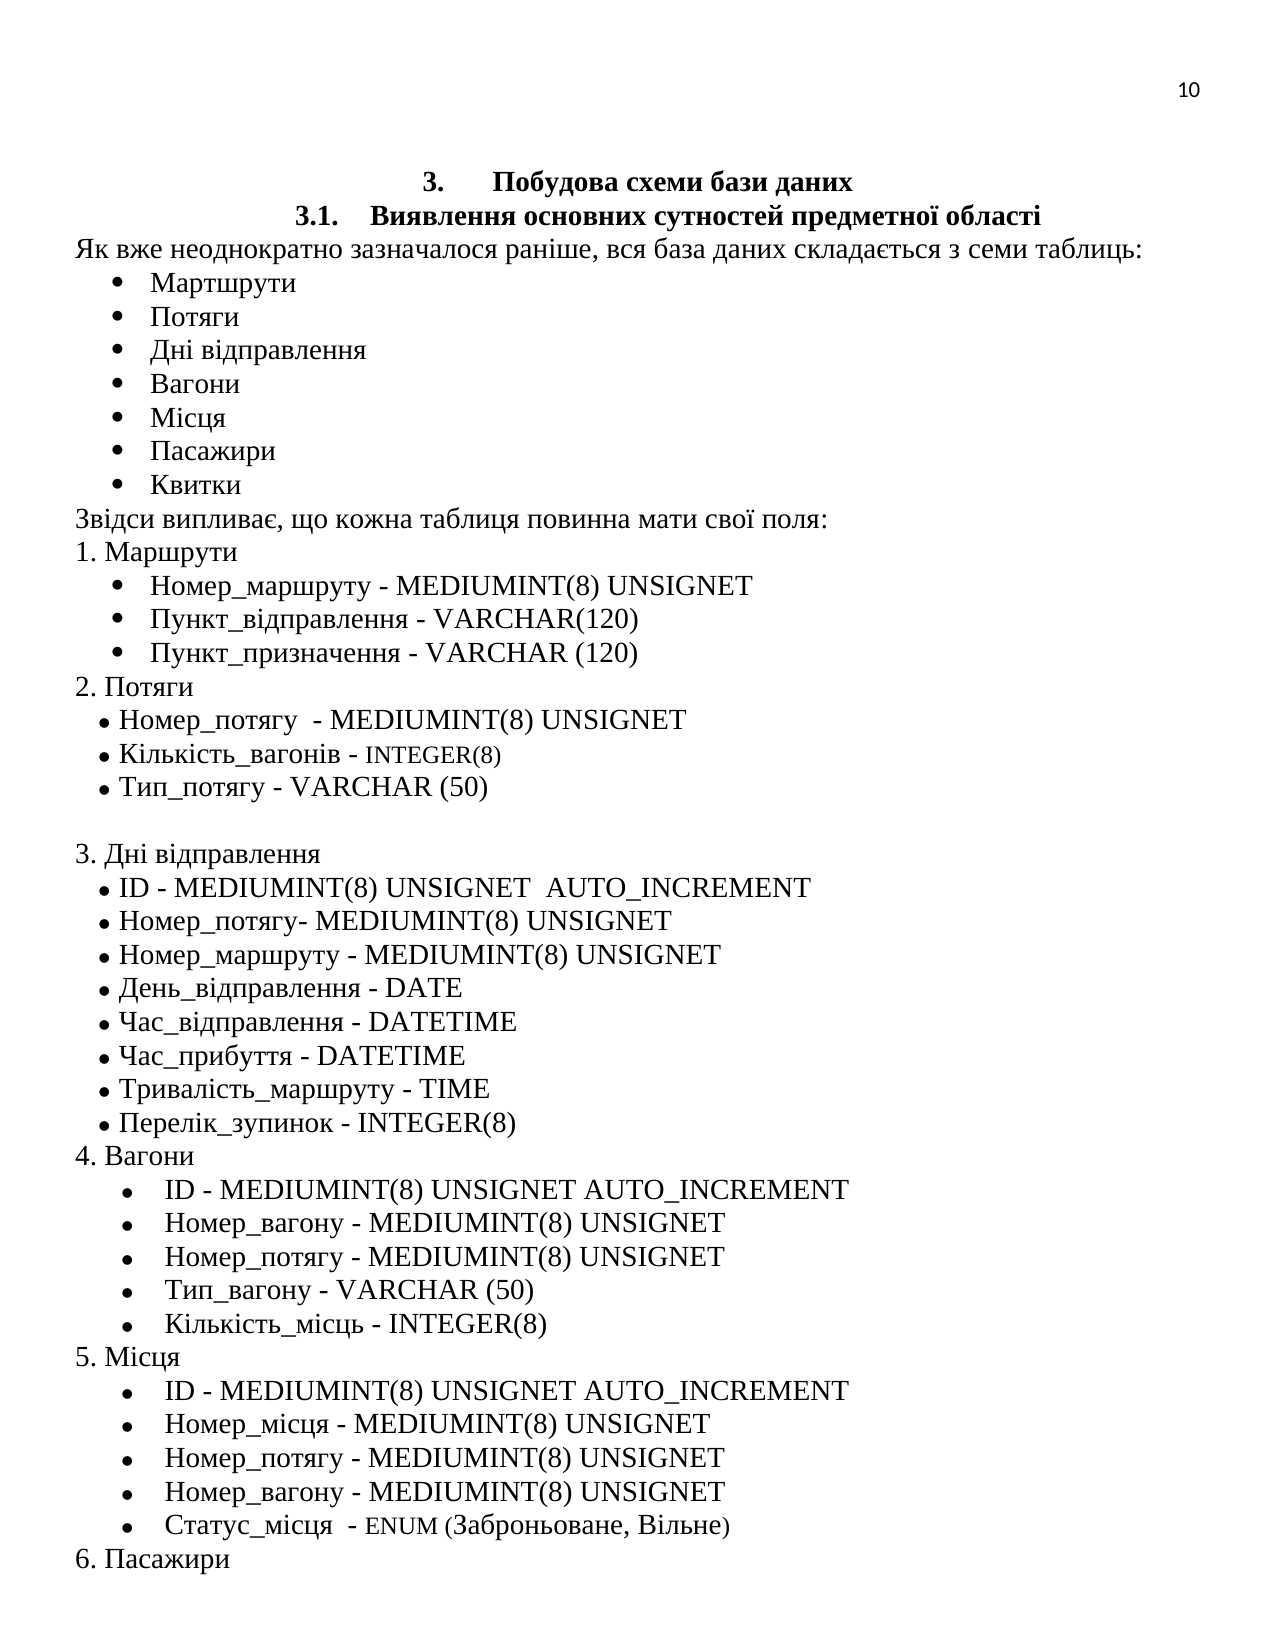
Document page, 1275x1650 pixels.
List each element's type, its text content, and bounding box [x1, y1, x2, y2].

list Номер_місця - MEDIUMINT(8) UNSIGNET [121, 1407, 1200, 1440]
list Номер_потягу- MEDIUMINT(8) UNSIGNET [98, 903, 1200, 937]
list Статус_місця - ENUM (Заброньоване, Вільне) [121, 1507, 1200, 1541]
list Тип_потягу - VARCHAR (50) [98, 769, 1200, 803]
list ID - MEDIUMINT(8) UNSIGNET AUTO_INCREMENT [98, 870, 1200, 903]
list Потяги [112, 299, 1200, 332]
list Час_відправлення - DATETIME [98, 1004, 1200, 1038]
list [121, 1373, 1200, 1407]
list Номер_вагону - MEDIUMINT(8) UNSIGNET [121, 1474, 1200, 1507]
list Дні відправлення [75, 836, 1200, 870]
list Пункт_відправлення - VARCHAR(120) [112, 601, 1200, 635]
list Номер_потягу - MEDIUMINT(8) UNSIGNET [98, 702, 1200, 736]
text Як вже неоднократно зазначалося раніше, вся база даних складається з семи таблиць: [75, 232, 1200, 265]
list День_відправлення - DATE [98, 971, 1200, 1004]
list Тип_вагону - VARCHAR (50) [121, 1272, 1200, 1306]
list Місця [112, 400, 1200, 433]
list Маршрути [75, 534, 1200, 568]
list Номер_вагону - MEDIUMINT(8) UNSIGNET [121, 1205, 1200, 1239]
list Номер_маршруту - MEDIUMINT(8) UNSIGNET [112, 568, 1200, 601]
list Пункт_призначення - VARCHAR (120) [112, 635, 1200, 669]
list Квитки [112, 467, 1200, 501]
list Номер_маршруту - MEDIUMINT(8) UNSIGNET [98, 937, 1200, 971]
list Кількість_місць - INTEGER(8) [121, 1306, 1200, 1339]
list Мартшрути [112, 265, 1200, 299]
list Потяги [75, 669, 1200, 702]
list Кількість_вагонів - INTEGER(8) [98, 736, 1200, 769]
list Пасажири [112, 433, 1200, 467]
list Перелік_зупинок - INTEGER(8) [98, 1105, 1200, 1138]
list ID - MEDIUMINT(8) UNSIGNET AUTO_INCREMENT [121, 1172, 1200, 1205]
list Вагони [75, 1138, 1200, 1172]
list Номер_потягу - MEDIUMINT(8) UNSIGNET [121, 1239, 1200, 1272]
list Виявлення основних сутностей предметної області [136, 198, 1200, 232]
list Місця [75, 1339, 1200, 1373]
text Звідси випливає, що кожна таблиця повинна мати свої поля: [75, 501, 1200, 534]
list Номер_потягу - MEDIUMINT(8) UNSIGNET [121, 1440, 1200, 1474]
list Час_прибуття - DATETIME [98, 1038, 1200, 1071]
list Дні відправлення [112, 332, 1200, 366]
list Пасажири [75, 1541, 1200, 1574]
list Тривалість_маршруту - TIME [98, 1071, 1200, 1105]
list Побудова схеми бази даних [75, 164, 1200, 198]
list Вагони [112, 366, 1200, 400]
